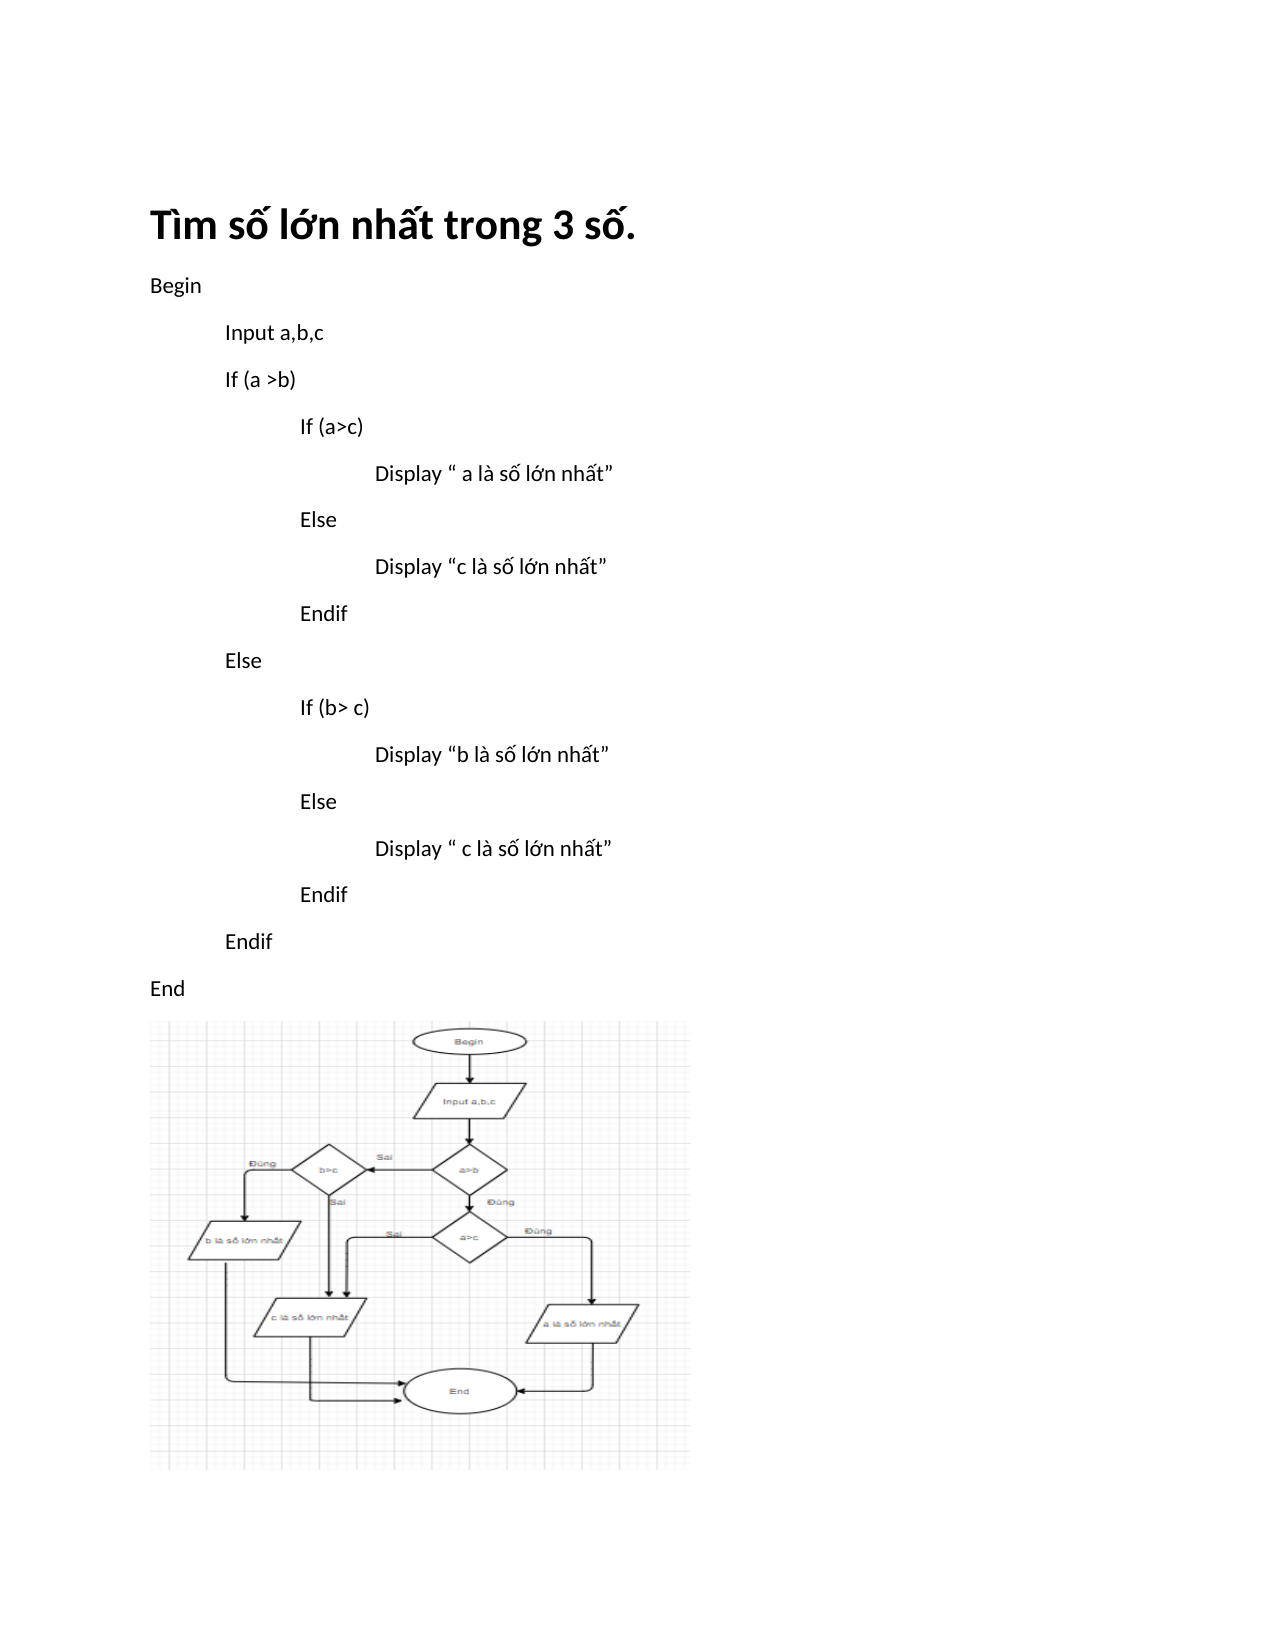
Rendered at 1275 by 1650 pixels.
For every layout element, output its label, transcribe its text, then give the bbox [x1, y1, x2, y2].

text End [150, 974, 1125, 1002]
text If (a >b) [150, 365, 1125, 393]
text Endif [150, 881, 1125, 909]
text Else [150, 506, 1125, 534]
text Else [150, 646, 1125, 674]
text Else [150, 787, 1125, 815]
text Begin [150, 271, 1125, 299]
text Endif [150, 927, 1125, 956]
text Endif [150, 599, 1125, 627]
text Display “b là số lớn nhất” [150, 740, 1125, 768]
text If (a>c) [150, 412, 1125, 440]
text Display “c là số lớn nhất” [150, 552, 1125, 581]
text Tìm số lớn nhất trong 3 số. [150, 197, 1125, 250]
text Display “ c là số lớn nhất” [150, 834, 1125, 862]
text Input a,b,c [150, 318, 1125, 346]
text Display “ a là số lớn nhất” [150, 459, 1125, 487]
picture [150, 1021, 691, 1470]
text If (b> c) [150, 693, 1125, 721]
